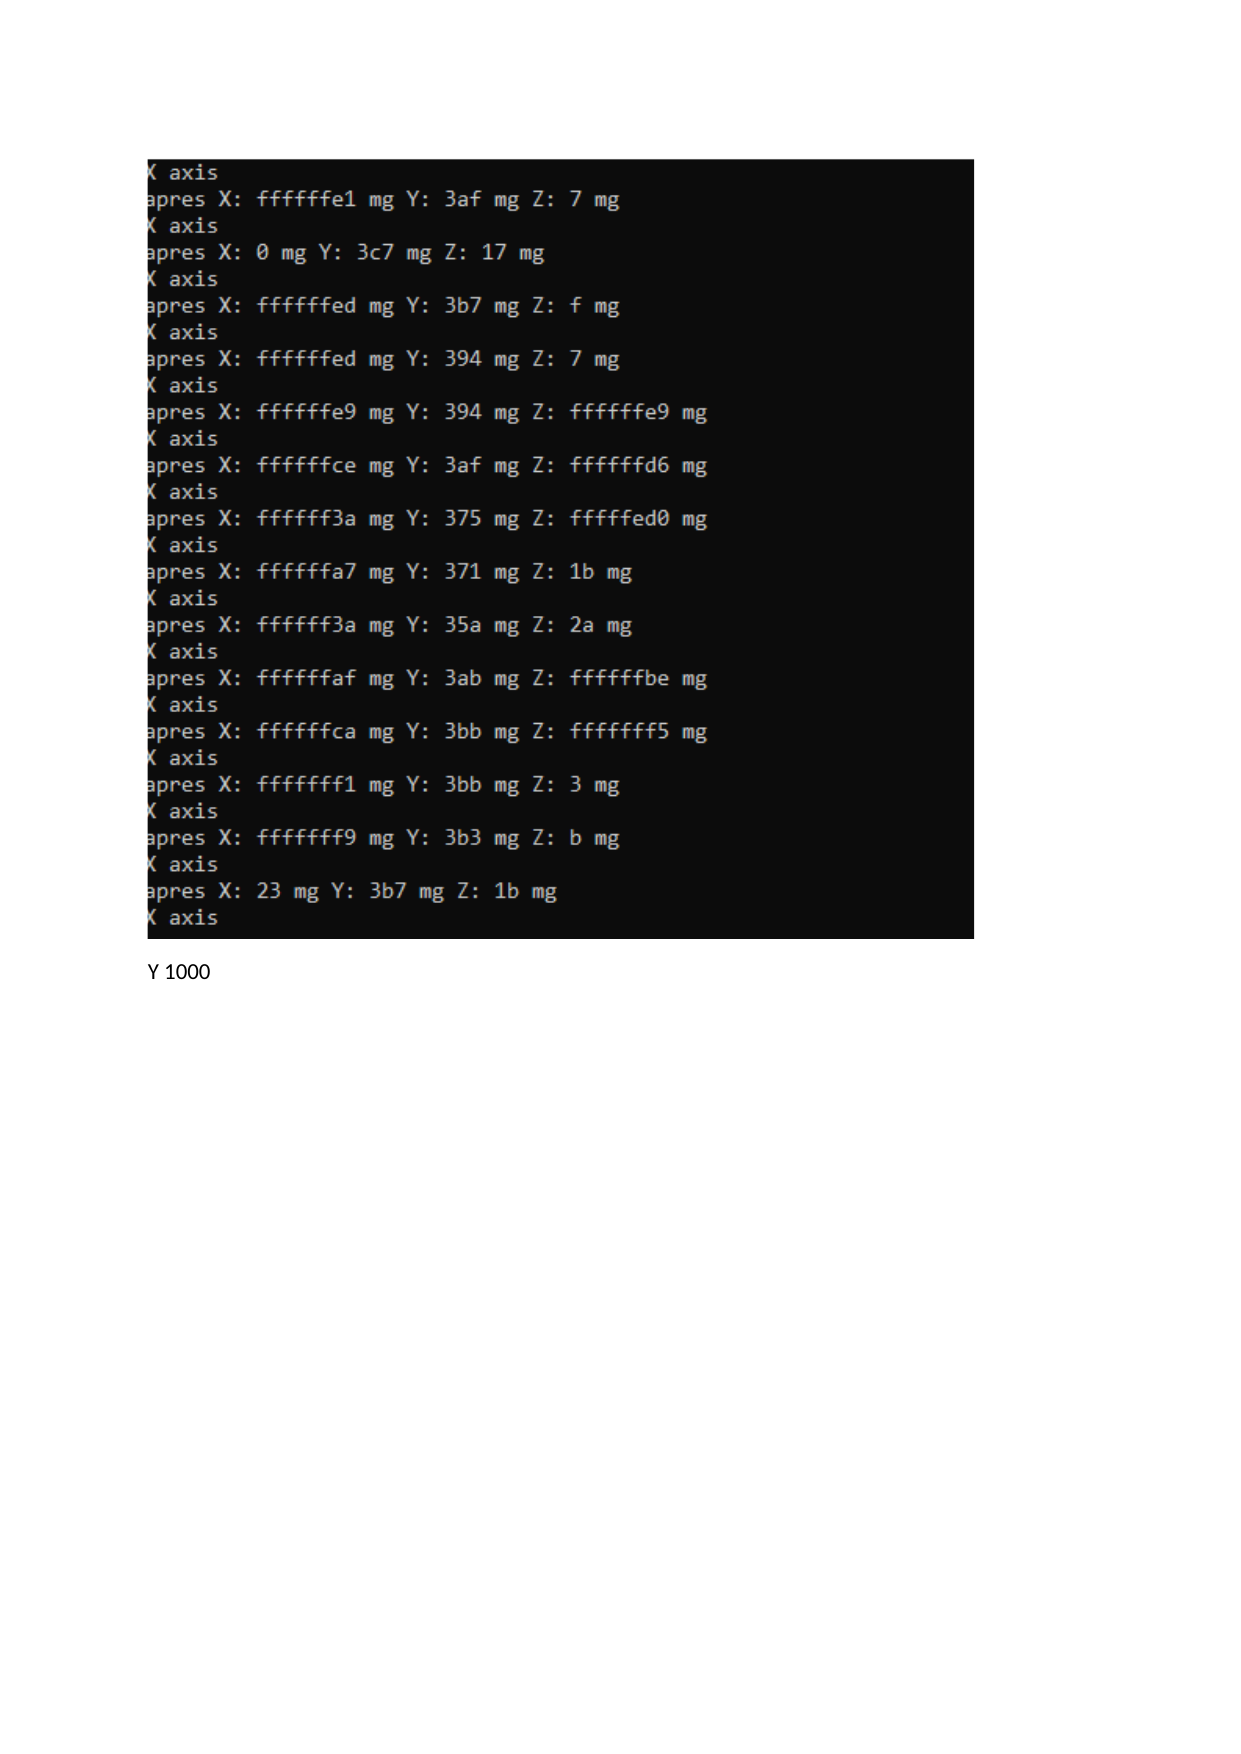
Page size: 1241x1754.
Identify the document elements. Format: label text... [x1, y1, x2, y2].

picture [147, 147, 975, 939]
text Y 1000 [148, 957, 1093, 985]
